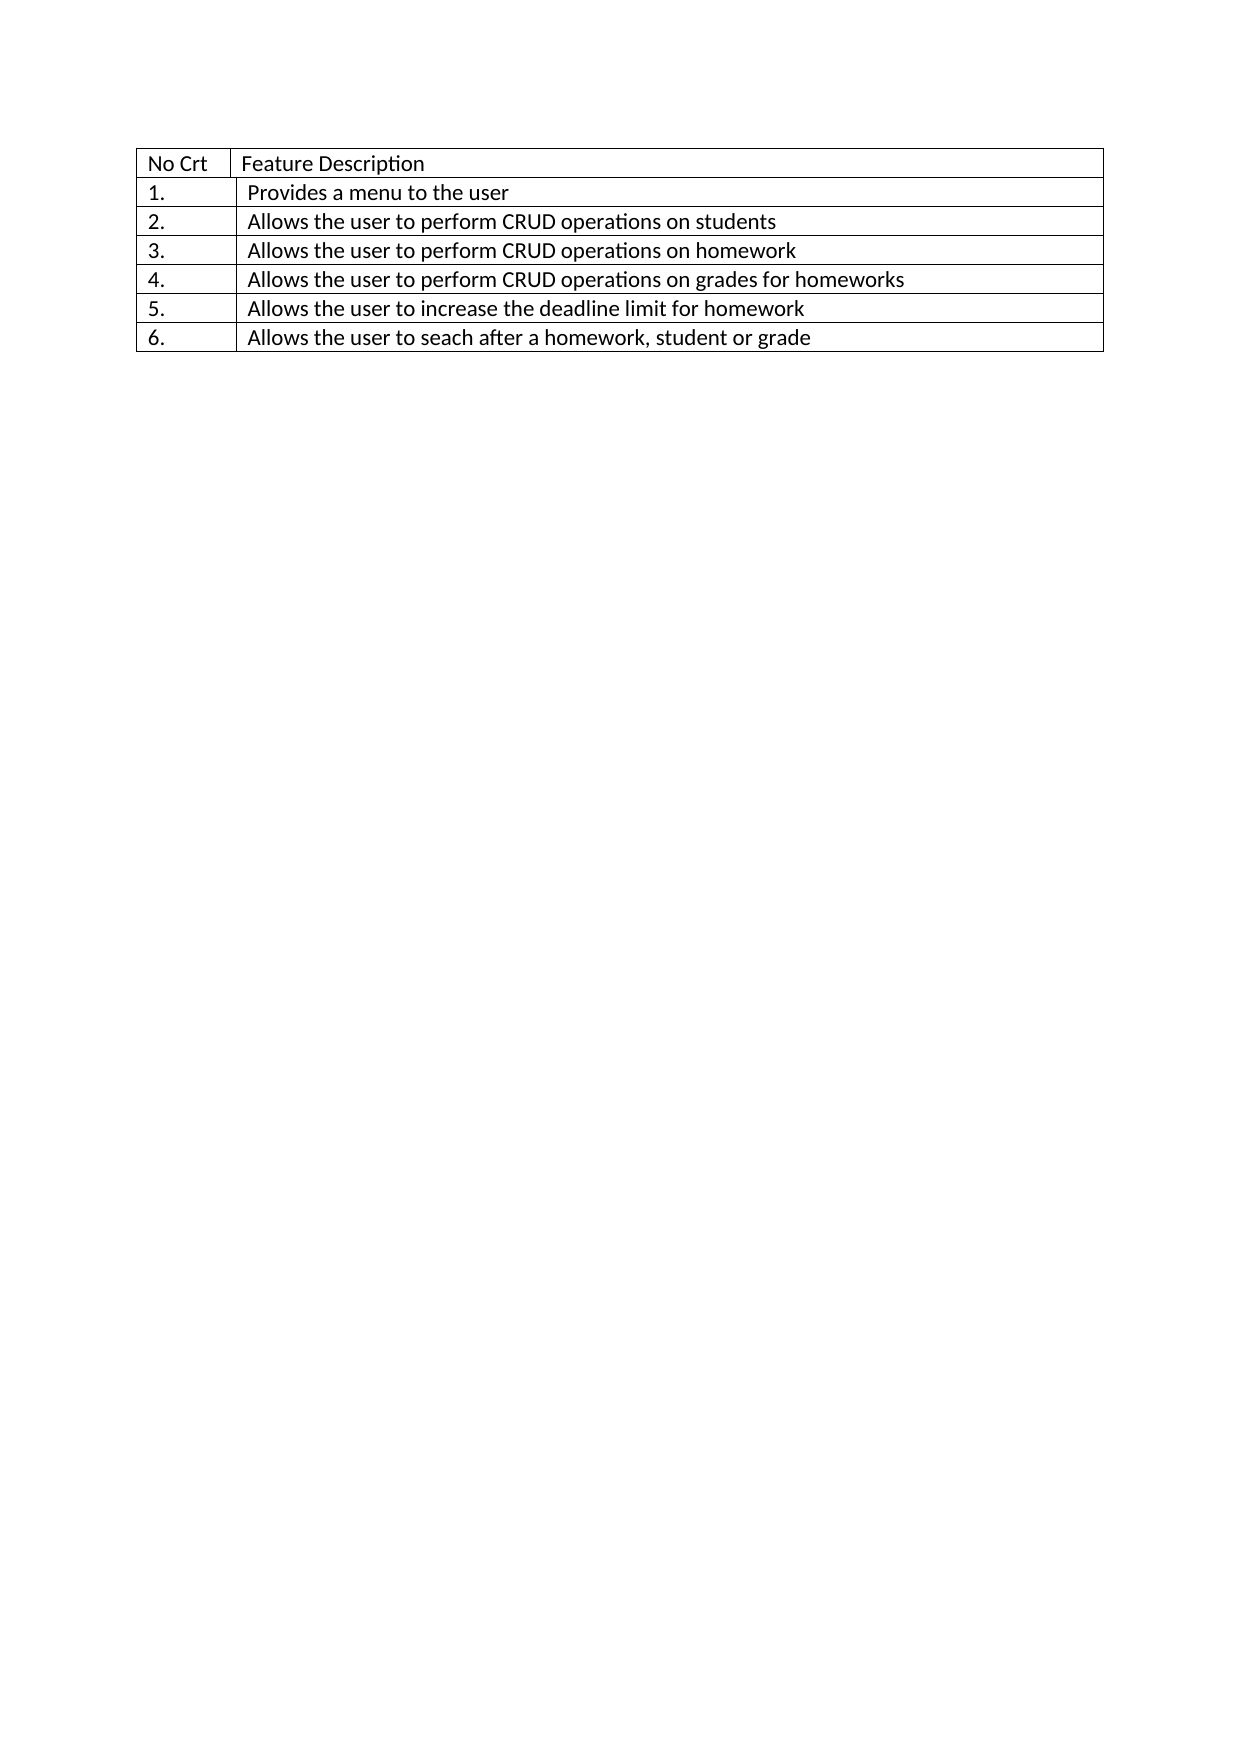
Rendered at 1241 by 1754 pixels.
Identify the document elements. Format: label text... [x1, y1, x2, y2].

table_cell Allows the user to perform CRUD operations on students [237, 207, 1103, 235]
table_cell 4. [137, 265, 236, 293]
table_cell Allows the user to perform CRUD operations on homework [237, 236, 1103, 264]
table_cell 1. [137, 178, 236, 206]
table_cell 3. [137, 236, 236, 264]
table_cell Allows the user to perform CRUD operations on grades for homeworks [237, 265, 1103, 293]
table_cell 2. [137, 207, 236, 235]
table_cell 5. [137, 294, 236, 322]
table_cell 6. [137, 323, 236, 351]
table_header No Crt [137, 149, 230, 177]
table_cell Provides a menu to the user [237, 178, 1103, 206]
table_cell Allows the user to seach after a homework, student or grade [237, 323, 1103, 351]
table_header Feature Description [231, 149, 1103, 177]
table_cell Allows the user to increase the deadline limit for homework [237, 294, 1103, 322]
